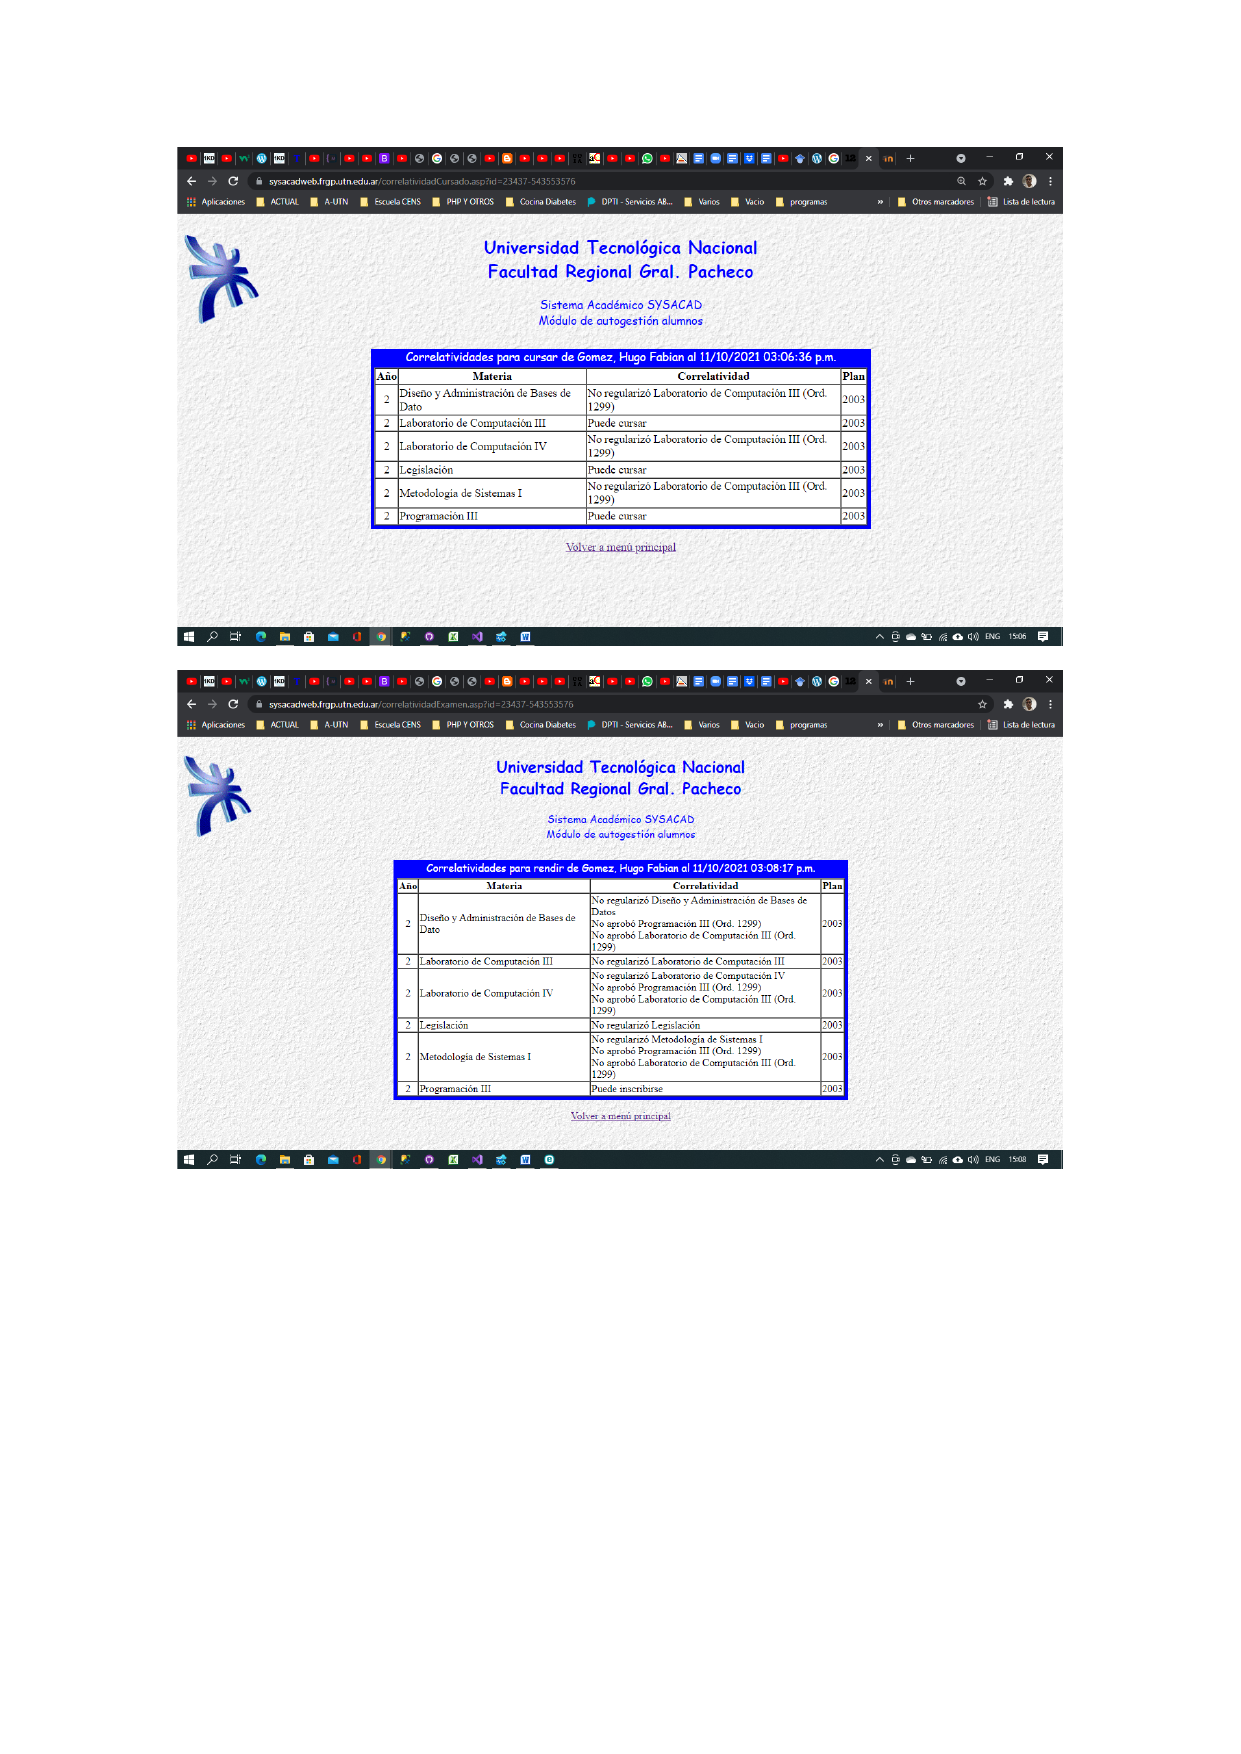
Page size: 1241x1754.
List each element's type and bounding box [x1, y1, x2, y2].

picture [177, 670, 1063, 1169]
picture [177, 147, 1063, 646]
